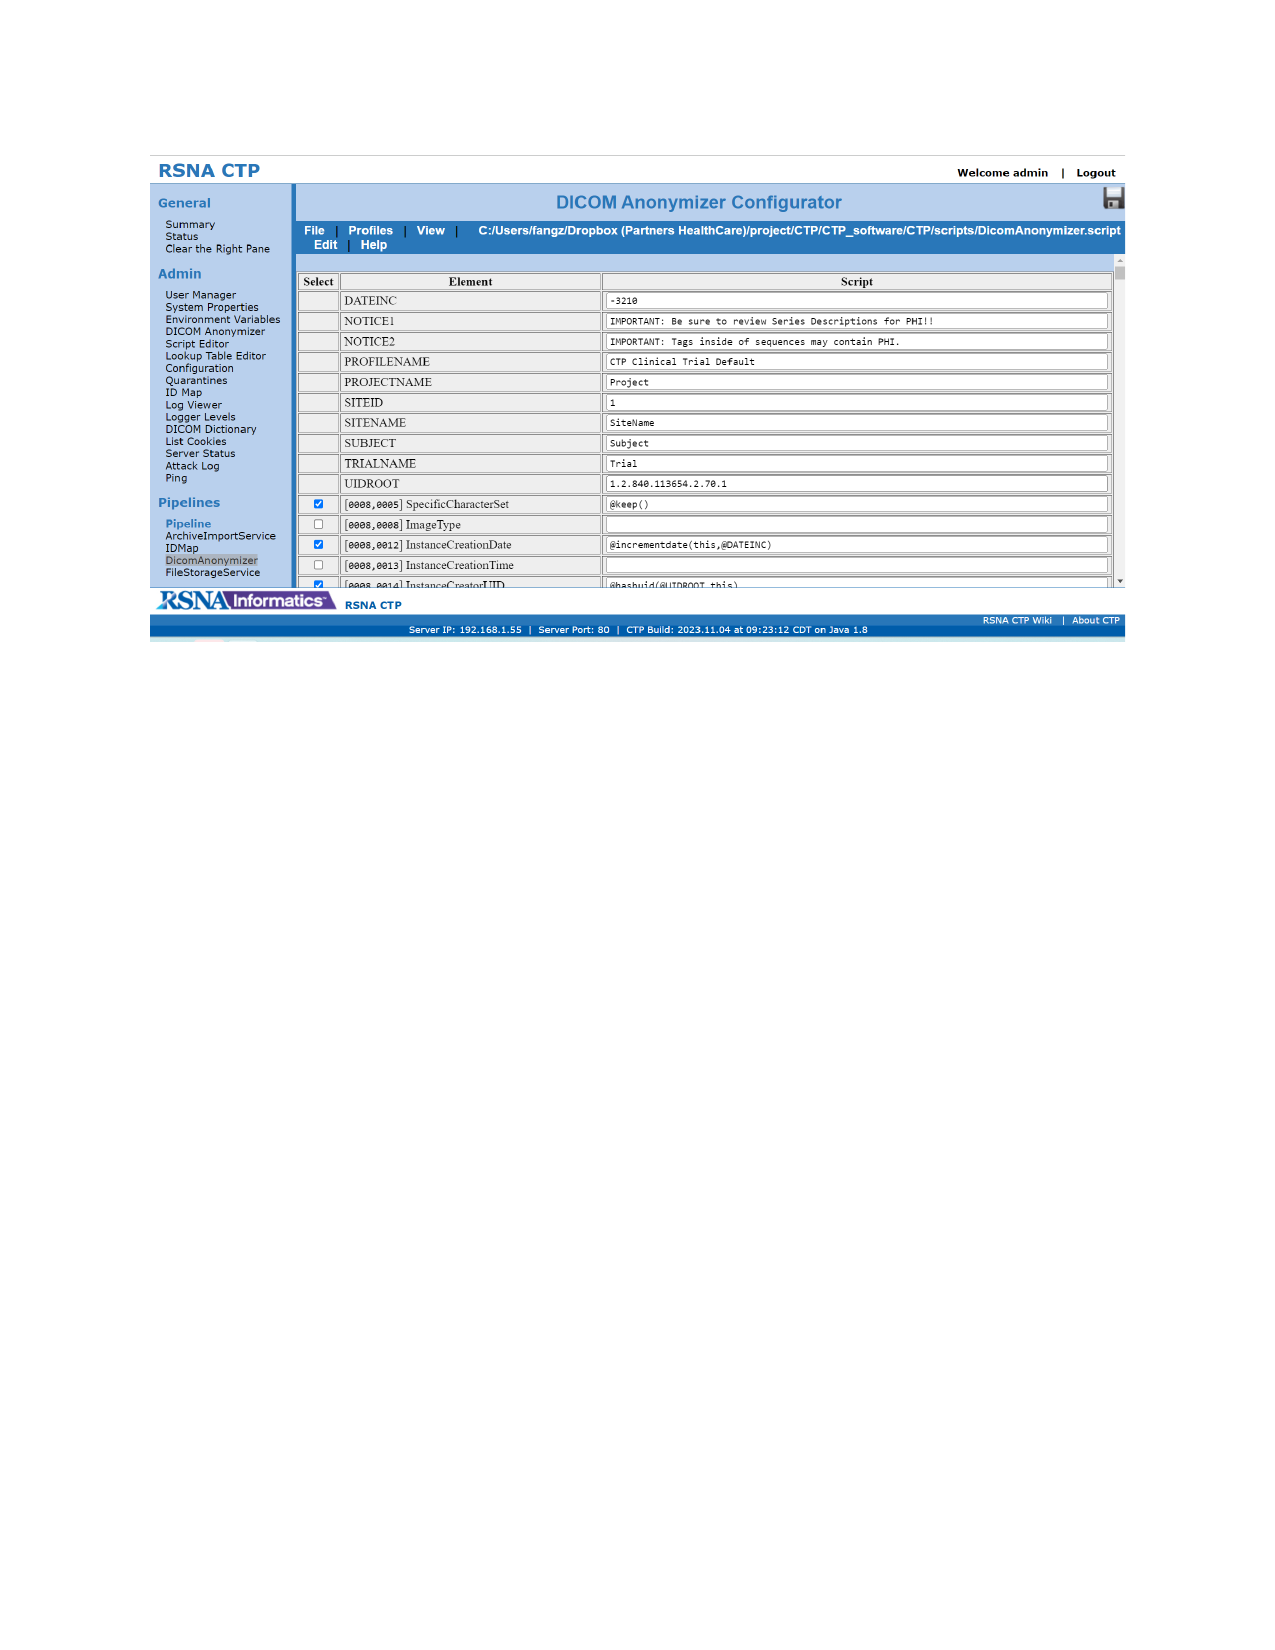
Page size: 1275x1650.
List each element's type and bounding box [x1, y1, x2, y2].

picture [150, 150, 1125, 642]
